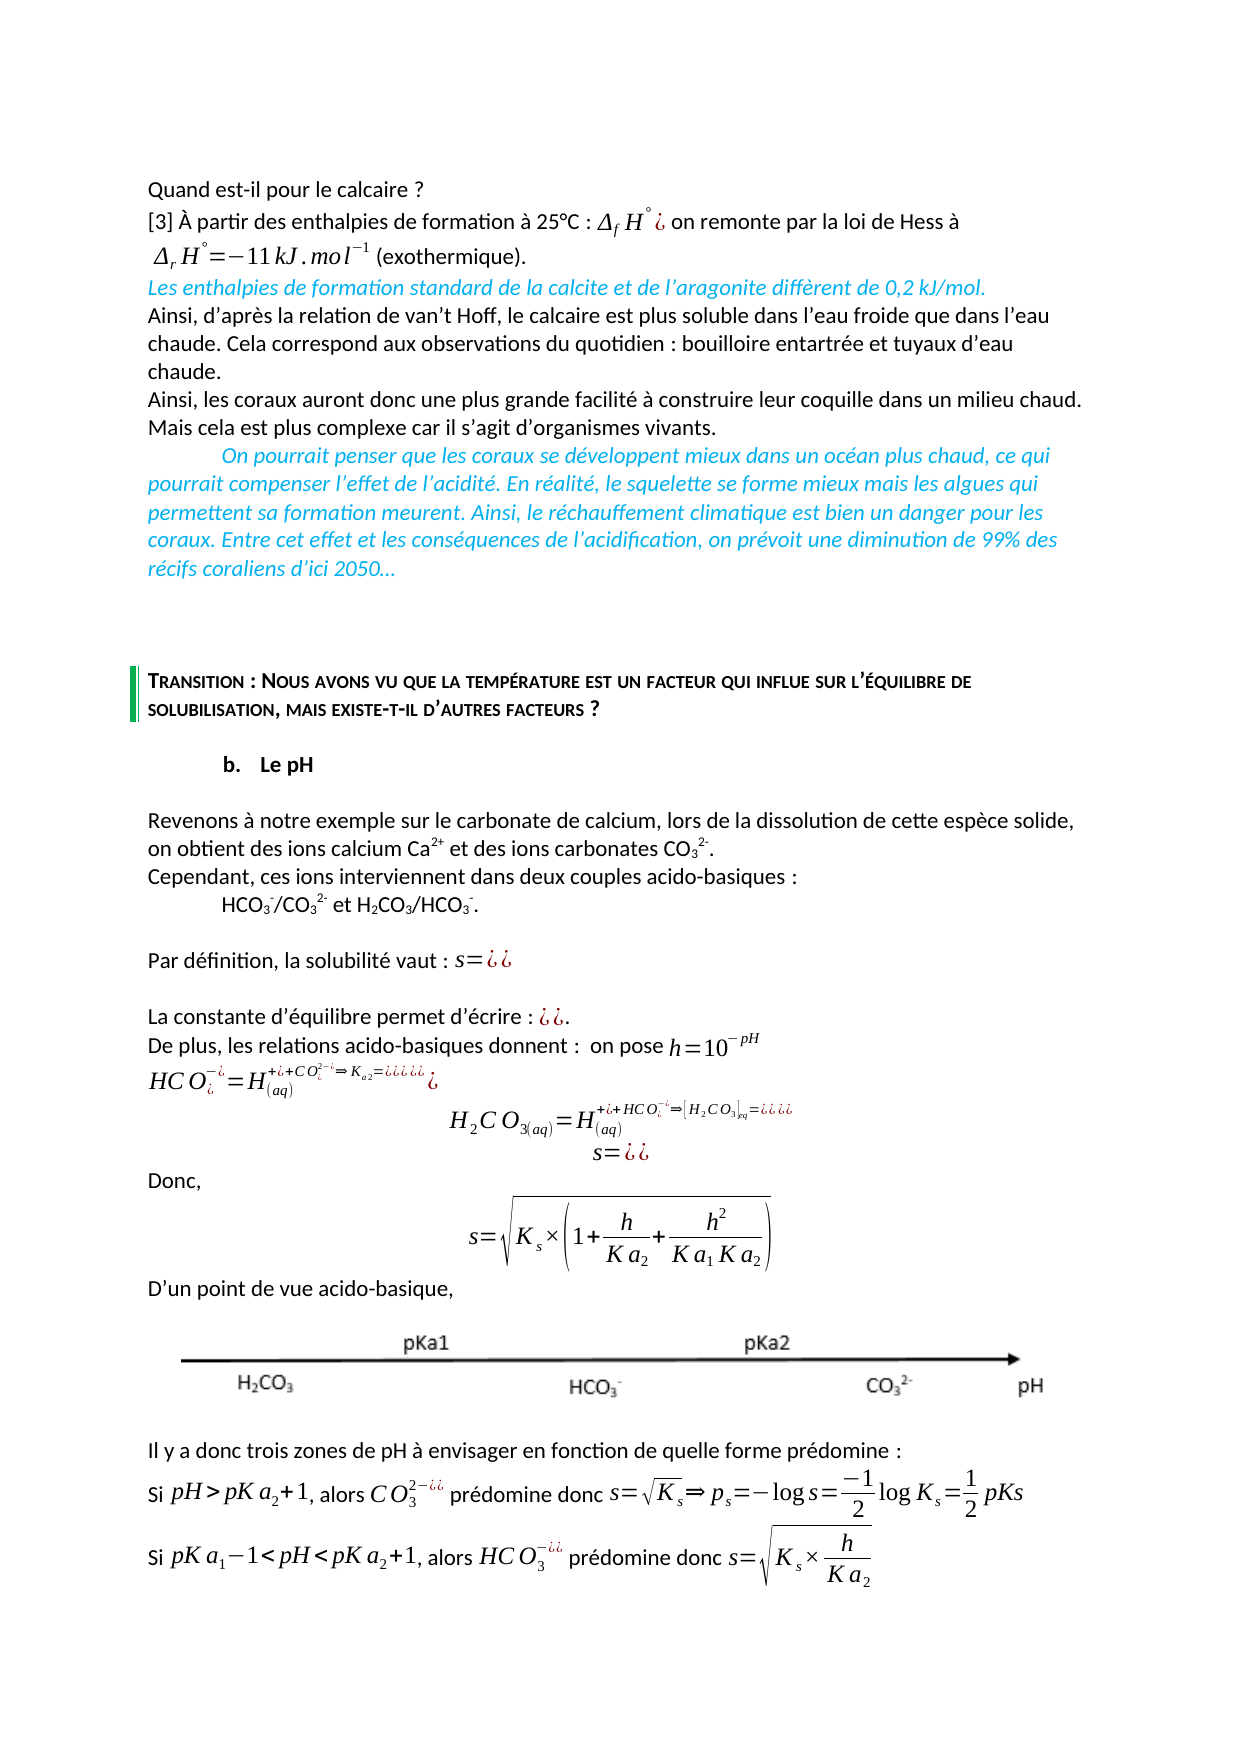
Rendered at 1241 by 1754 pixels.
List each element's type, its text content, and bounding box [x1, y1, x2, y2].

text Il y a donc trois zones de pH à envisager en fonction de quelle forme prédomine : [148, 1436, 1093, 1464]
text Ainsi, les coraux auront donc une plus grande facilité à construire leur coquille dans un milieu chaud. Mais cela est plus complexe car il s’agit d’organismes vivants. [148, 386, 1093, 442]
text Si , alors prédomine donc [148, 1523, 1093, 1591]
text Cependant, ces ions interviennent dans deux couples acido-basiques : [148, 862, 1093, 890]
text Ainsi, d’après la relation de van’t Hoff, le calcaire est plus soluble dans l’eau froide que dans l’eau chaude. Cela correspond aux observations du quotidien : bouilloire entartrée et tuyaux d’eau chaude. [148, 301, 1093, 386]
text HCO3-/CO32- et H2CO3/HCO3-. [148, 890, 1093, 918]
text De plus, les relations acido-basiques donnent : on pose [148, 1030, 1093, 1061]
text Donc, [148, 1167, 1093, 1195]
text Par définition, la solubilité vaut : [148, 946, 1093, 974]
text Quand est-il pour le calcaire ? [148, 176, 1093, 204]
text Les enthalpies de formation standard de la calcite et de l’aragonite diffèrent de 0,2 kJ/mol. [148, 273, 1093, 301]
text Si , alors prédomine donc [148, 1464, 1093, 1523]
text [3] À partir des enthalpies de formation à 25°C : on remonte par la loi de Hess à [148, 204, 1093, 238]
text La constante d’équilibre permet d’écrire : . [148, 1002, 1093, 1030]
text (exothermique). [148, 238, 1093, 273]
text D’un point de vue acido-basique, [148, 1274, 1093, 1302]
text On pourrait penser que les coraux se développent mieux dans un océan plus chaud, ce qui pourrait compenser l’effet de l’acidité. En réalité, le squelette se forme mieux mais les algues qui permettent sa formation meurent. Ainsi, le réchauffement climatique est bien un danger pour les coraux. Entre cet effet et les conséquences de l’acidification, on prévoit une diminution de 99% des récifs coraliens d’ici 2050… [148, 442, 1093, 582]
list Le pH [223, 750, 1093, 778]
text Transition : Nous avons vu que la température est un facteur qui influe sur l’équilibre de solubilisation, mais existe-t-il d’autres facteurs ? [148, 666, 1093, 722]
picture [181, 1301, 1060, 1418]
text Revenons à notre exemple sur le carbonate de calcium, lors de la dissolution de cette espèce solide, on obtient des ions calcium Ca2+ et des ions carbonates CO32-. [148, 806, 1093, 862]
